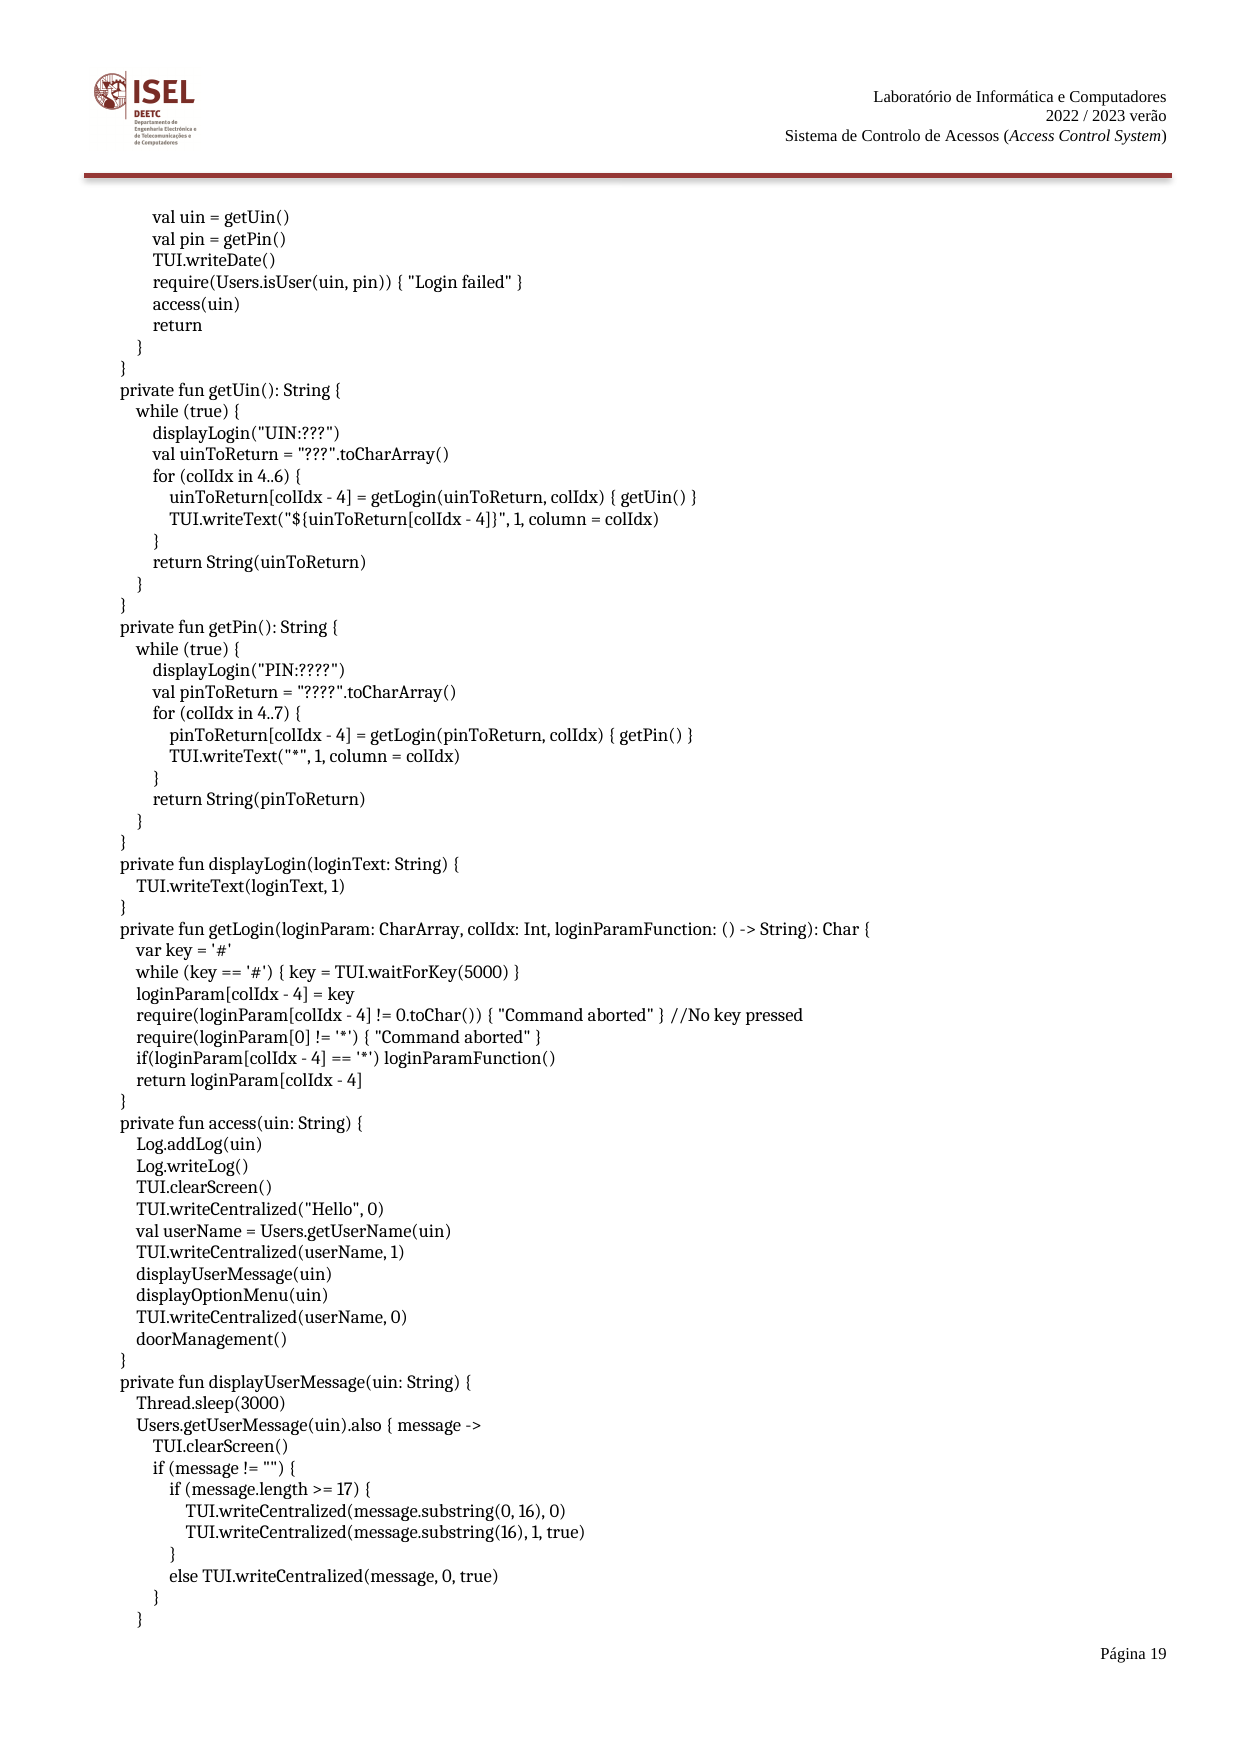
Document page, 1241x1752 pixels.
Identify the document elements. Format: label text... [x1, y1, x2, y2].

text TUI.writeCentralized(userName, 0) [103, 1306, 1166, 1328]
text TUI.writeCentralized(message.substring(0, 16), 0) [103, 1501, 1166, 1522]
text return [103, 314, 1166, 336]
text } [103, 1587, 1166, 1608]
text var key = '#' [103, 940, 1166, 961]
text displayUserMessage(uin) [103, 1263, 1166, 1285]
text } [103, 530, 1166, 552]
text } [103, 1091, 1166, 1112]
text uinToReturn[colIdx - 4] = getLogin(uinToReturn, colIdx) { getUin() } [103, 487, 1166, 509]
text private fun displayUserMessage(uin: String) { [103, 1371, 1166, 1393]
text for (colIdx in 4..6) { [103, 466, 1166, 487]
text } [103, 1349, 1166, 1371]
text loginParam[colIdx - 4] = key [103, 983, 1166, 1004]
text displayLogin("PIN:????") [103, 659, 1166, 681]
text private fun access(uin: String) { [103, 1112, 1166, 1134]
text TUI.clearScreen() [103, 1177, 1166, 1199]
text } [103, 767, 1166, 789]
text require(loginParam[colIdx - 4] != 0.toChar()) { "Command aborted" } //No key pressed [103, 1004, 1166, 1026]
text val uin = getUin() [103, 207, 1166, 228]
text Thread.sleep(3000) [103, 1393, 1166, 1414]
picture [89, 67, 202, 151]
text require(loginParam[0] != '*') { "Command aborted" } [103, 1026, 1166, 1048]
text while (key == '#') { key = TUI.waitForKey(5000) } [103, 961, 1166, 983]
text val uinToReturn = "???".toCharArray() [103, 444, 1166, 466]
text return loginParam[colIdx - 4] [103, 1069, 1166, 1091]
text val pin = getPin() [103, 228, 1166, 250]
text TUI.writeCentralized(userName, 1) [103, 1242, 1166, 1263]
text } [103, 573, 1166, 595]
text TUI.writeCentralized("Hello", 0) [103, 1199, 1166, 1220]
text pinToReturn[colIdx - 4] = getLogin(pinToReturn, colIdx) { getPin() } [103, 724, 1166, 746]
text doorManagement() [103, 1328, 1166, 1349]
text } [103, 1544, 1166, 1565]
text } [103, 832, 1166, 854]
text displayOptionMenu(uin) [103, 1285, 1166, 1306]
text Log.addLog(uin) [103, 1134, 1166, 1156]
text } [103, 1608, 1166, 1630]
text TUI.writeCentralized(message.substring(16), 1, true) [103, 1522, 1166, 1544]
text Users.getUserMessage(uin).also { message -> [103, 1414, 1166, 1436]
text val pinToReturn = "????".toCharArray() [103, 681, 1166, 703]
text TUI.writeText("${uinToReturn[colIdx - 4]}", 1, column = colIdx) [103, 509, 1166, 530]
text } [103, 897, 1166, 918]
text while (true) { [103, 638, 1166, 659]
text for (colIdx in 4..7) { [103, 703, 1166, 724]
text private fun displayLogin(loginText: String) { [103, 854, 1166, 875]
text private fun getLogin(loginParam: CharArray, colIdx: Int, loginParamFunction: () -> String): Char { [103, 918, 1166, 940]
text displayLogin("UIN:???") [103, 422, 1166, 444]
text else TUI.writeCentralized(message, 0, true) [103, 1565, 1166, 1587]
text TUI.writeDate() [103, 250, 1166, 271]
text TUI.writeText(loginText, 1) [103, 875, 1166, 897]
text return String(pinToReturn) [103, 789, 1166, 811]
text if (message.length >= 17) { [103, 1479, 1166, 1501]
text } [103, 595, 1166, 616]
text } [103, 358, 1166, 379]
text private fun getPin(): String { [103, 616, 1166, 638]
text } [103, 336, 1166, 358]
text return String(uinToReturn) [103, 552, 1166, 573]
text while (true) { [103, 401, 1166, 422]
text require(Users.isUser(uin, pin)) { "Login failed" } [103, 271, 1166, 293]
text TUI.writeText("*", 1, column = colIdx) [103, 746, 1166, 767]
text val userName = Users.getUserName(uin) [103, 1220, 1166, 1242]
text if (message != "") { [103, 1457, 1166, 1479]
text TUI.clearScreen() [103, 1436, 1166, 1457]
text Log.writeLog() [103, 1156, 1166, 1177]
text if(loginParam[colIdx - 4] == '*') loginParamFunction() [103, 1048, 1166, 1069]
text private fun getUin(): String { [103, 379, 1166, 401]
text access(uin) [103, 293, 1166, 314]
text } [103, 811, 1166, 832]
